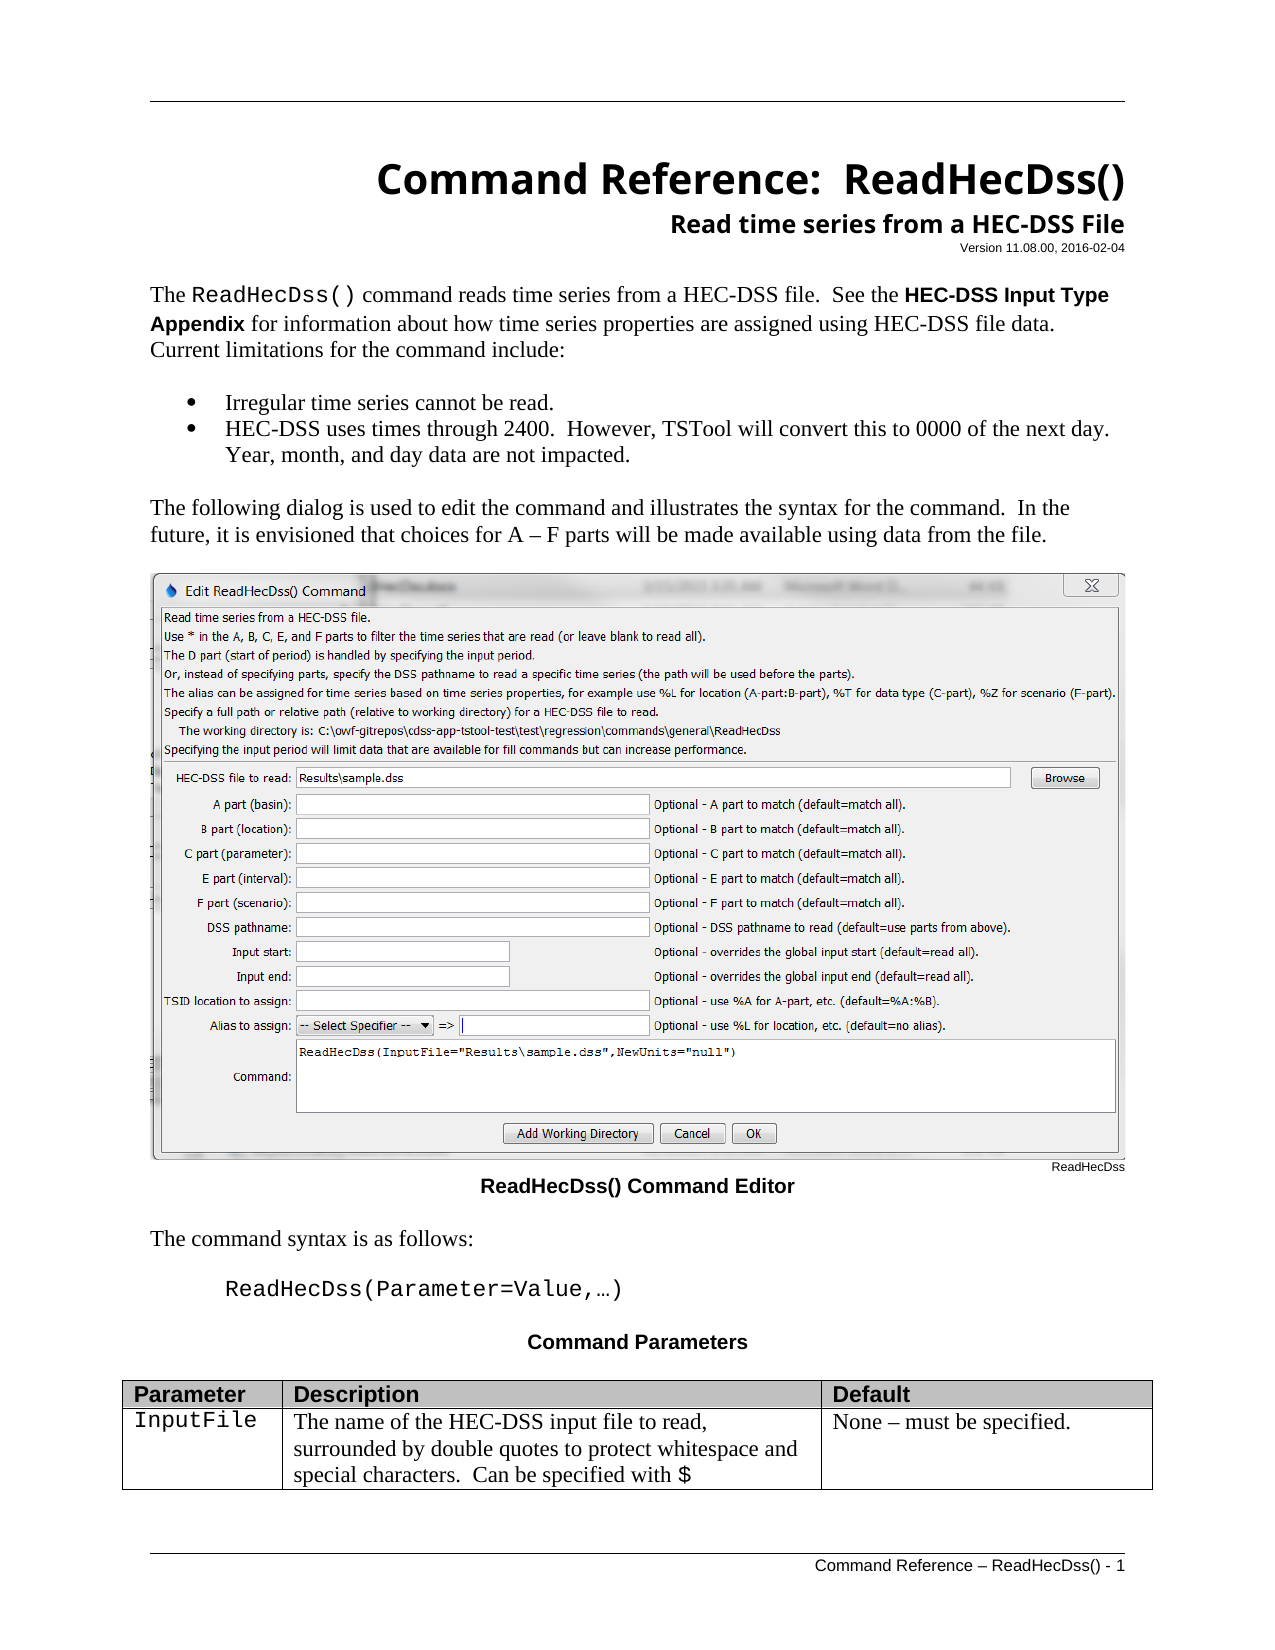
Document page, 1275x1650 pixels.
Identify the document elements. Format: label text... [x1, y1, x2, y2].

text ReadHecDss(Parameter=Value,…) [225, 1277, 1125, 1303]
text The command syntax is as follows: [150, 1225, 1125, 1251]
table_header Description [283, 1381, 821, 1407]
subtitle Read time series from a HEC-DSS File [150, 207, 1125, 241]
title Command Parameters [150, 1330, 1125, 1354]
table_header Parameter [123, 1381, 282, 1407]
table_header Default [822, 1381, 1152, 1407]
list The ReadHecDss() command reads time series from a HEC-DSS file. See the HEC-DSS Input Type Appendix for information about how time series properties are assigned using HEC-DSS file data. Current limitations for the command include: [150, 282, 1125, 362]
table_cell None – must be specified. [822, 1409, 1152, 1489]
picture [150, 573, 1125, 1160]
list HEC-DSS uses times through 2400. However, TSTool will convert this to 0000 of the next day. Year, month, and day data are not impacted. [187, 415, 1125, 468]
table_cell InputFile [123, 1409, 282, 1489]
list Irregular time series cannot be read. [187, 389, 1125, 415]
list The following dialog is used to edit the command and illustrates the syntax for the command. In the future, it is envisioned that choices for A – F parts will be made available using data from the file. [150, 494, 1125, 547]
title ReadHecDss() Command Editor [150, 1174, 1125, 1198]
text ReadHecDss [150, 1160, 1125, 1174]
title Command Reference: ReadHecDss() [150, 150, 1125, 207]
text Version 11.08.00, 2016-02-04 [150, 241, 1125, 255]
